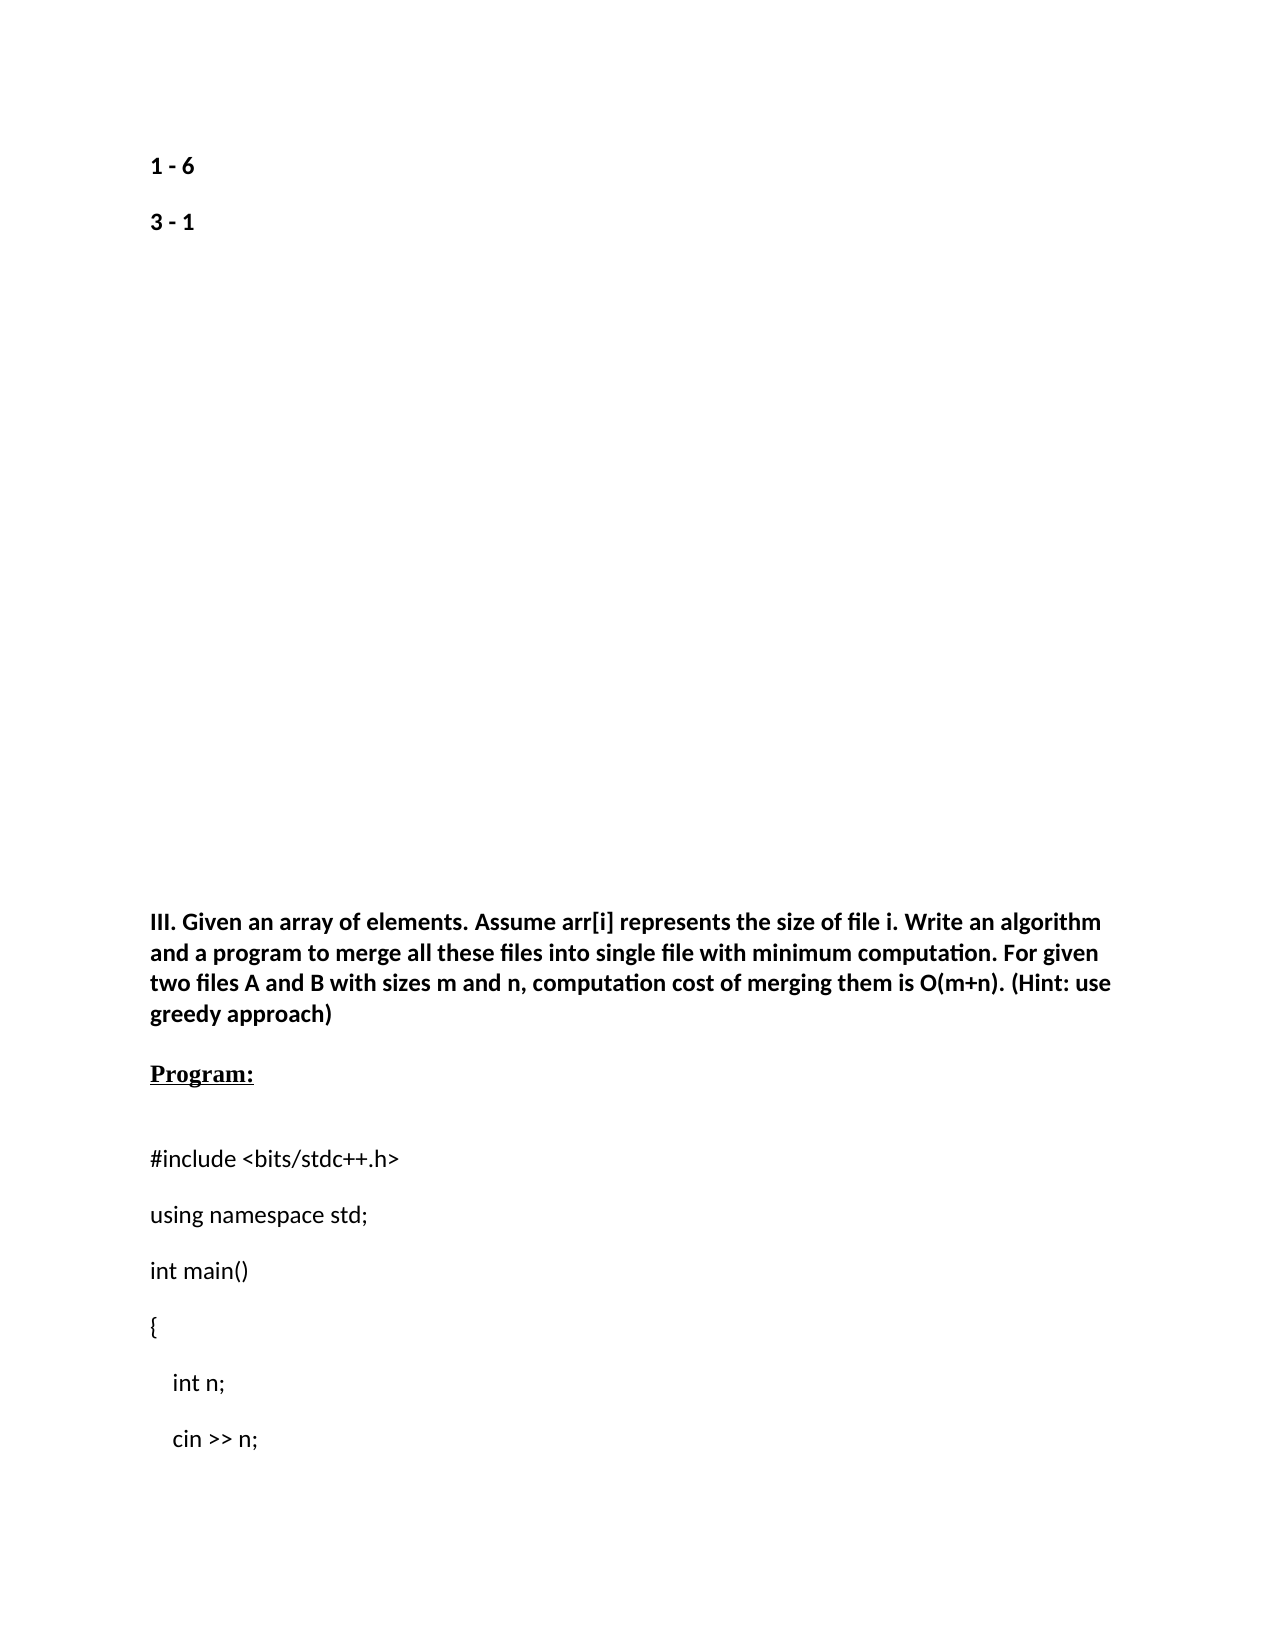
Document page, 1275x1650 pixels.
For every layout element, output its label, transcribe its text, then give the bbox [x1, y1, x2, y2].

text Program: [150, 1059, 1125, 1088]
text cin >> n; [150, 1423, 1125, 1453]
text int main() [150, 1255, 1125, 1286]
text using namespace std; [150, 1199, 1125, 1230]
text int n; [150, 1367, 1125, 1397]
text III. Given an array of elements. Assume arr[i] represents the size of file i. Write an algorithm and a program to merge all these files into single file with minimum computation. For given two files A and B with sizes m and n, computation cost of merging them is O(m+n). (Hint: use greedy approach) [150, 906, 1125, 1028]
text { [150, 1311, 1125, 1342]
text #include <bits/stdc++.h> [150, 1143, 1125, 1174]
text 3 - 1 [150, 206, 1125, 236]
text 1 - 6 [150, 150, 1125, 181]
